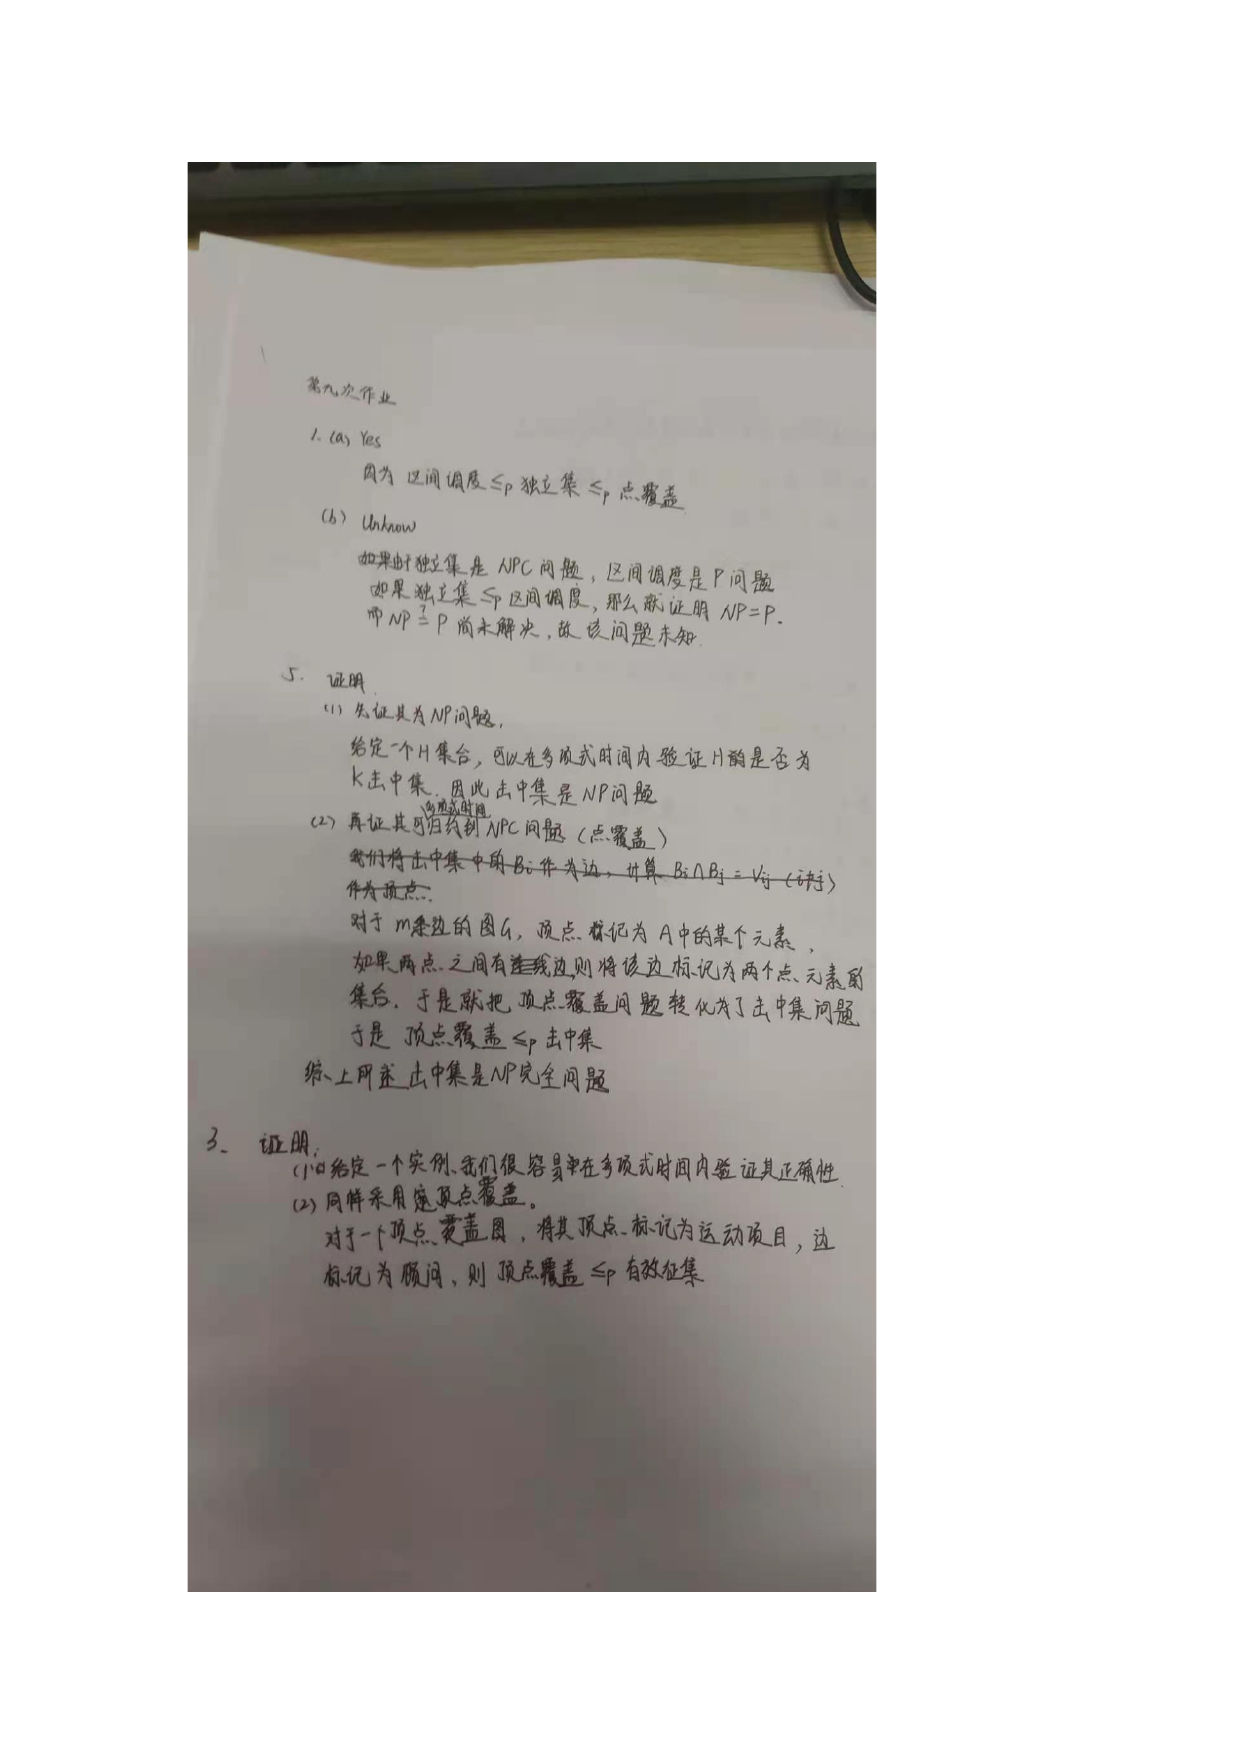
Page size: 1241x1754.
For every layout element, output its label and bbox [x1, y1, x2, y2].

picture [187, 162, 877, 1592]
